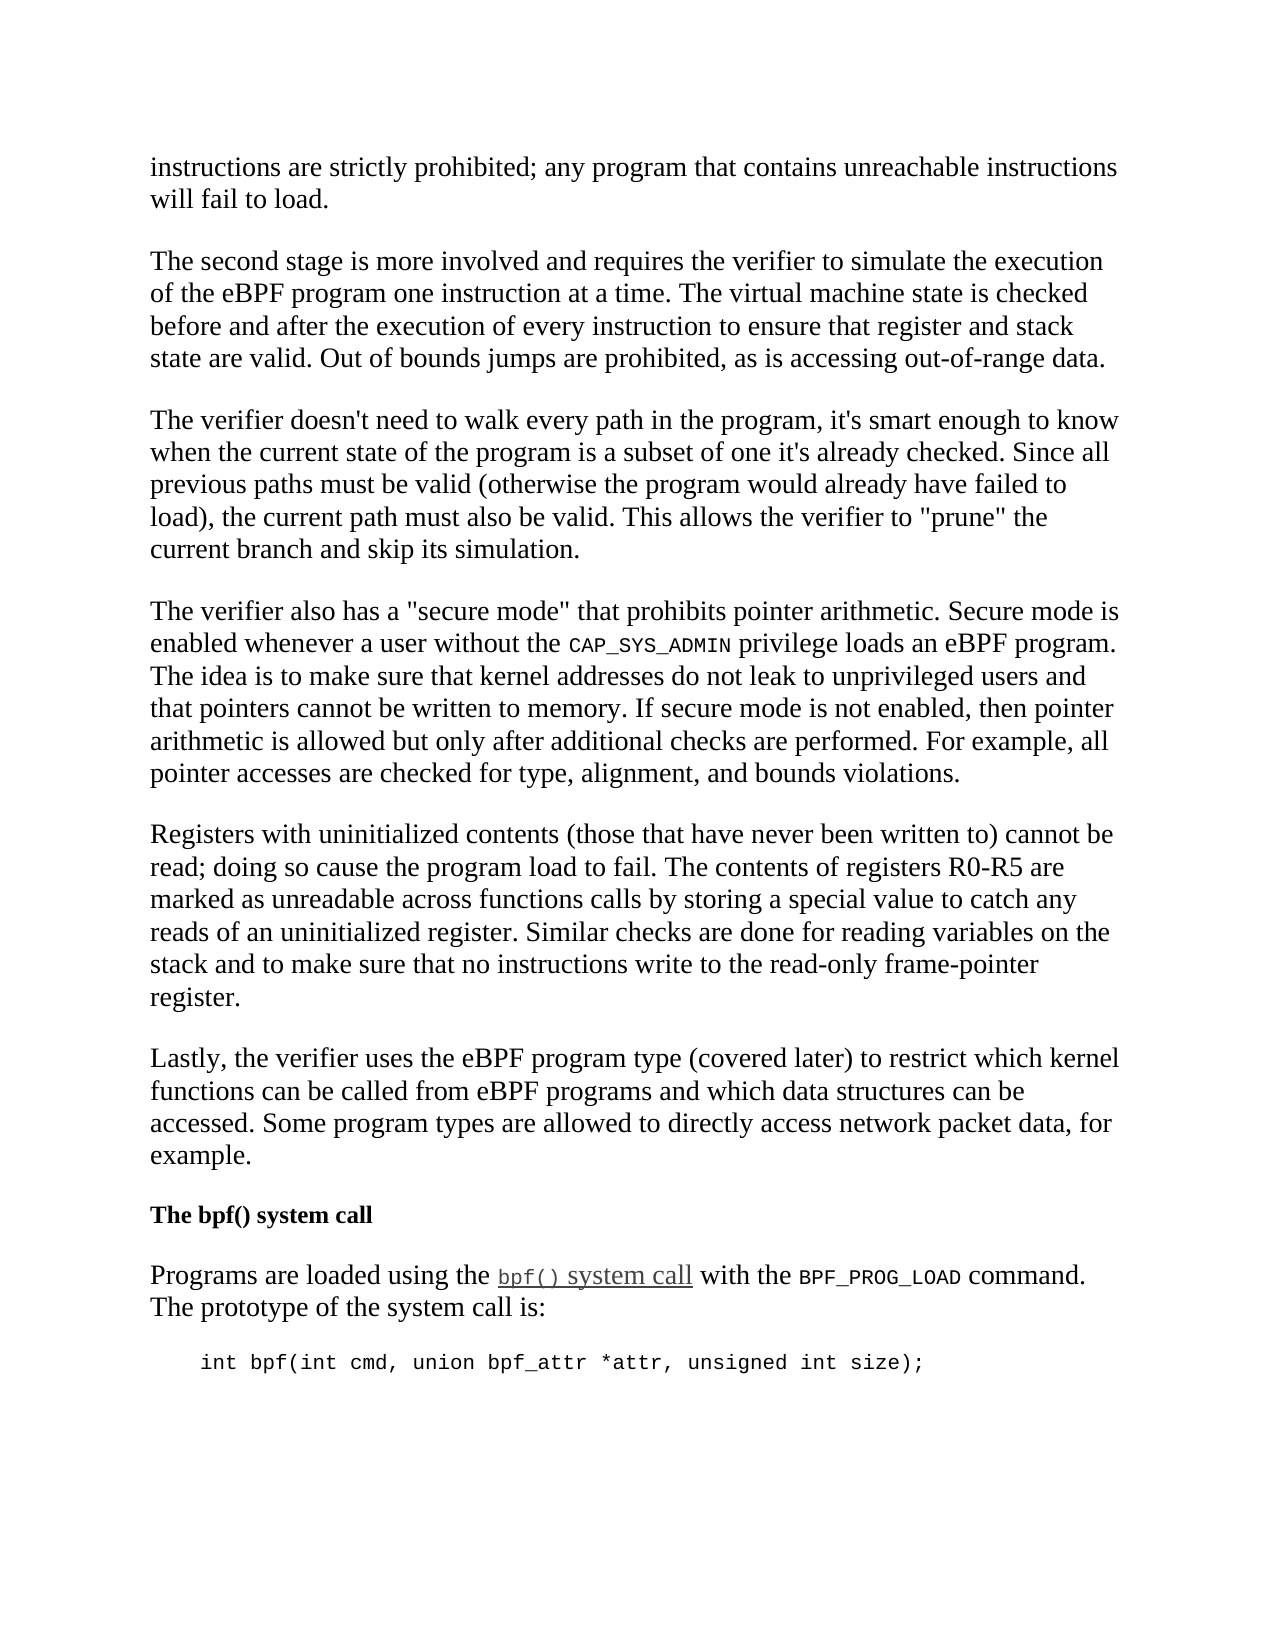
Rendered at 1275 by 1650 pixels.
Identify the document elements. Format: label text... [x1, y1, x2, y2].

text Registers with uninitialized contents (those that have never been written to) cannot be read; doing so cause the program load to fail. The contents of registers R0-R5 are marked as unreadable across functions calls by storing a special value to catch any reads of an uninitialized register. Similar checks are done for reading variables on the stack and to make sure that no instructions write to the read-only frame-pointer register. [150, 818, 1125, 1012]
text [150, 150, 1125, 215]
text Programs are loaded using the bpf() system call with the BPF_PROG_LOAD command. The prototype of the system call is: [150, 1258, 1125, 1323]
text The second stage is more involved and requires the verifier to simulate the execution of the eBPF program one instruction at a time. The virtual machine state is checked before and after the execution of every instruction to ensure that register and stack state are valid. Out of bounds jumps are prohibited, as is accessing out-of-range data. [150, 244, 1125, 373]
text The verifier doesn't need to walk every path in the program, it's smart enough to know when the current state of the program is a subset of one it's already checked. Since all previous paths must be valid (otherwise the program would already have failed to load), the current path must also be valid. This allows the verifier to "prune" the current branch and skip its simulation. [150, 403, 1125, 565]
text Lastly, the verifier uses the eBPF program type (covered later) to restrict which kernel functions can be called from eBPF programs and which data structures can be accessed. Some program types are allowed to directly access network packet data, for example. [150, 1041, 1125, 1171]
text The verifier also has a "secure mode" that prohibits pointer arithmetic. Secure mode is enabled whenever a user without the CAP_SYS_ADMIN privilege loads an eBPF program. The idea is to make sure that kernel addresses do not leak to unprivileged users and that pointers cannot be written to memory. If secure mode is not enabled, then pointer arithmetic is allowed but only after additional checks are performed. For example, all pointer accesses are checked for type, alignment, and bounds violations. [150, 594, 1125, 788]
text int bpf(int cmd, union bpf_attr *attr, unsigned int size); [150, 1352, 1125, 1376]
text The bpf() system call [150, 1200, 1125, 1229]
